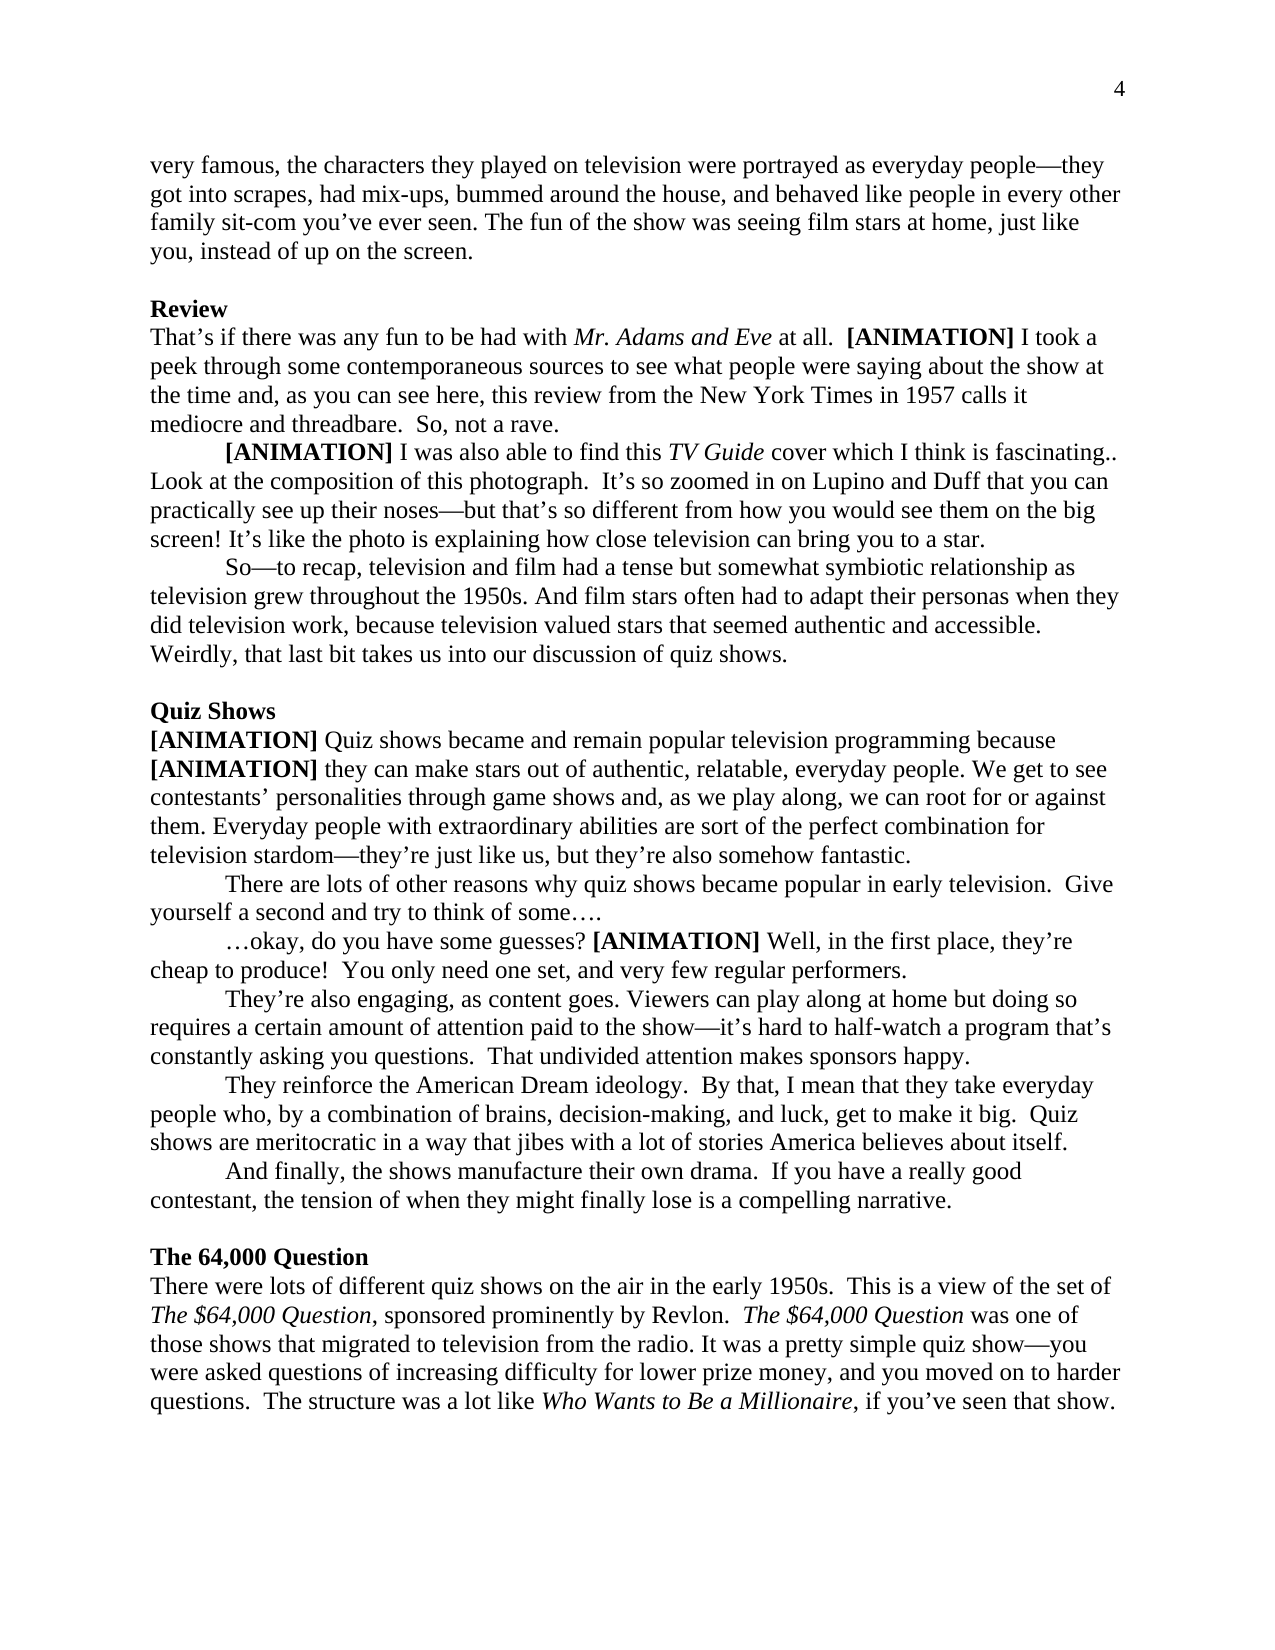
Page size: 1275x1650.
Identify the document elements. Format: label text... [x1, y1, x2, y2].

text They reinforce the American Dream ideology. By that, I mean that they take everyday people who, by a combination of brains, decision-making, and luck, get to make it big. Quiz shows are meritocratic in a way that jibes with a lot of stories America believes about itself. [150, 1070, 1125, 1156]
text So—to recap, television and film had a tense but somewhat symbiotic relationship as television grew throughout the 1950s. And film stars often had to adapt their personas when they did television work, because television valued stars that seemed authentic and accessible. Weirdly, that last bit takes us into our discussion of quiz shows. [150, 552, 1125, 667]
text …okay, do you have some guesses? [ANIMATION] Well, in the first place, they’re cheap to produce! You only need one set, and very few regular performers. [150, 926, 1125, 984]
text There are lots of other reasons why quiz shows became popular in early television. Give yourself a second and try to think of some…. [150, 869, 1125, 926]
text The 64,000 Question [150, 1242, 1125, 1271]
text [ANIMATION] I was also able to find this TV Guide cover which I think is fascinating.. Look at the composition of this photograph. It’s so zoomed in on Lupino and Duff that you can practically see up their noses—but that’s so different from how you would see them on the big screen! It’s like the photo is explaining how close television can bring you to a star. [150, 437, 1125, 552]
text Review [150, 294, 1125, 322]
text They’re also engaging, as content goes. Viewers can play along at home but doing so requires a certain amount of attention paid to the show—it’s hard to half-watch a program that’s constantly asking you questions. That undivided attention makes sponsors happy. [150, 984, 1125, 1070]
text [150, 150, 1125, 265]
text That’s if there was any fun to be had with Mr. Adams and Eve at all. [ANIMATION] I took a peek through some contemporaneous sources to see what people were saying about the show at the time and, as you can see here, this review from the New York Times in 1957 calls it mediocre and threadbare. So, not a rave. [150, 322, 1125, 437]
text And finally, the shows manufacture their own drama. If you have a really good contestant, the tension of when they might finally lose is a compelling narrative. [150, 1156, 1125, 1214]
text There were lots of different quiz shows on the air in the early 1950s. This is a view of the set of The $64,000 Question, sponsored prominently by Revlon. The $64,000 Question was one of those shows that migrated to television from the radio. It was a pretty simple quiz show—you were asked questions of increasing difficulty for lower prize money, and you moved on to harder questions. The structure was a lot like Who Wants to Be a Millionaire, if you’ve seen that show. [150, 1271, 1125, 1415]
text [ANIMATION] Quiz shows became and remain popular television programming because [ANIMATION] they can make stars out of authentic, relatable, everyday people. We get to see contestants’ personalities through game shows and, as we play along, we can root for or against them. Everyday people with extraordinary abilities are sort of the perfect combination for television stardom—they’re just like us, but they’re also somehow fantastic. [150, 725, 1125, 869]
text Quiz Shows [150, 696, 1125, 725]
